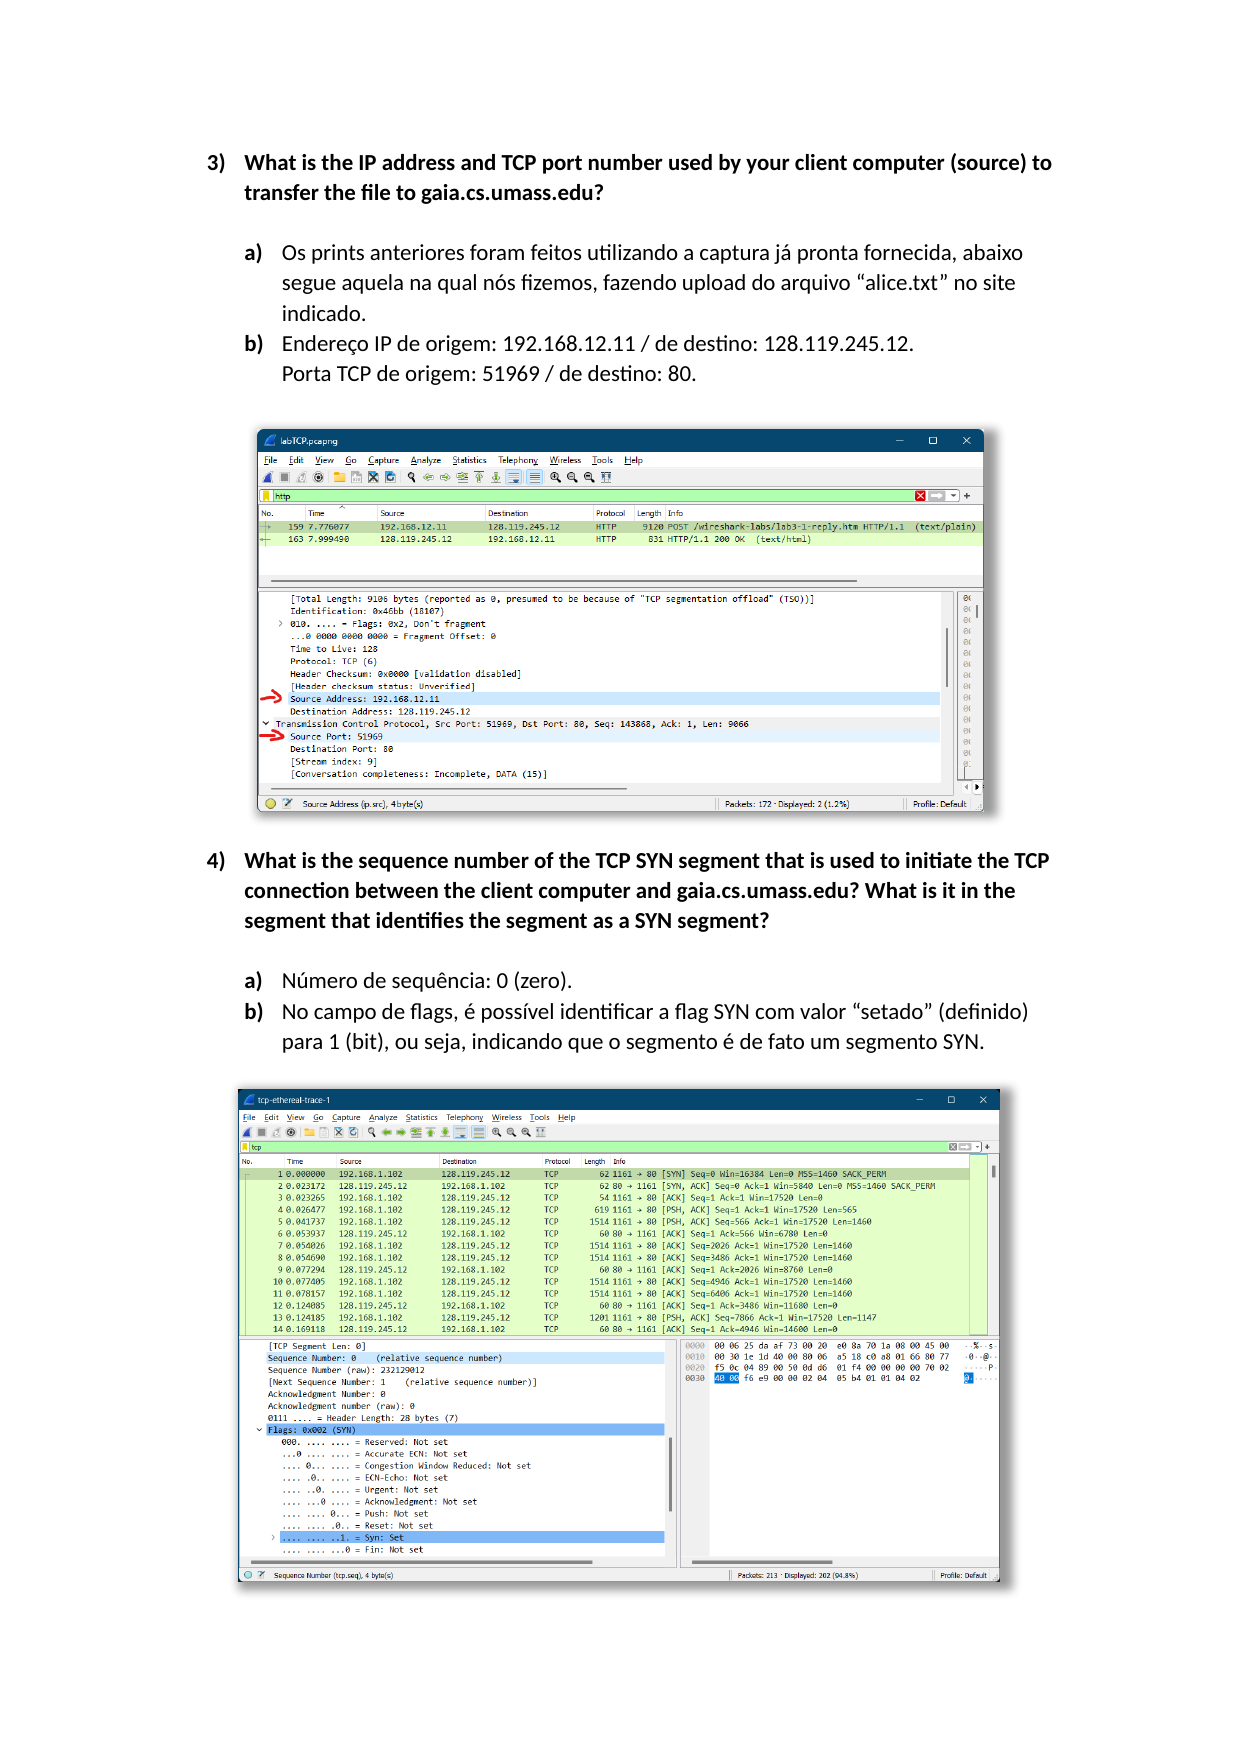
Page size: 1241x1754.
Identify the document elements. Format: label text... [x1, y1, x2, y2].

list No campo de flags, é possível identificar a flag SYN com valor “setado” (definido) para 1 (bit), ou seja, indicando que o segmento é de fato um segmento SYN. [244, 997, 1063, 1055]
list Os prints anteriores foram feitos utilizando a captura já pronta fornecida, abaixo segue aquela na qual nós fizemos, fazendo upload do arquivo “alice.txt” no site indicado. [244, 238, 1063, 327]
list What is the IP address and TCP port number used by your client computer (source) to transfer the file to gaia.cs.umass.edu? [207, 148, 1063, 206]
list Porta TCP de origem: 51969 / de destino: 80. [282, 359, 1063, 387]
picture [238, 1089, 1000, 1582]
list Endereço IP de origem: 192.168.12.11 / de destino: 128.119.245.12. [244, 329, 1063, 357]
picture [257, 429, 984, 812]
list What is the sequence number of the TCP SYN segment that is used to initiate the TCP connection between the client computer and gaia.cs.umass.edu? What is it in the segment that identifies the segment as a SYN segment? [207, 846, 1063, 934]
list Número de sequência: 0 (zero). [244, 967, 1063, 994]
